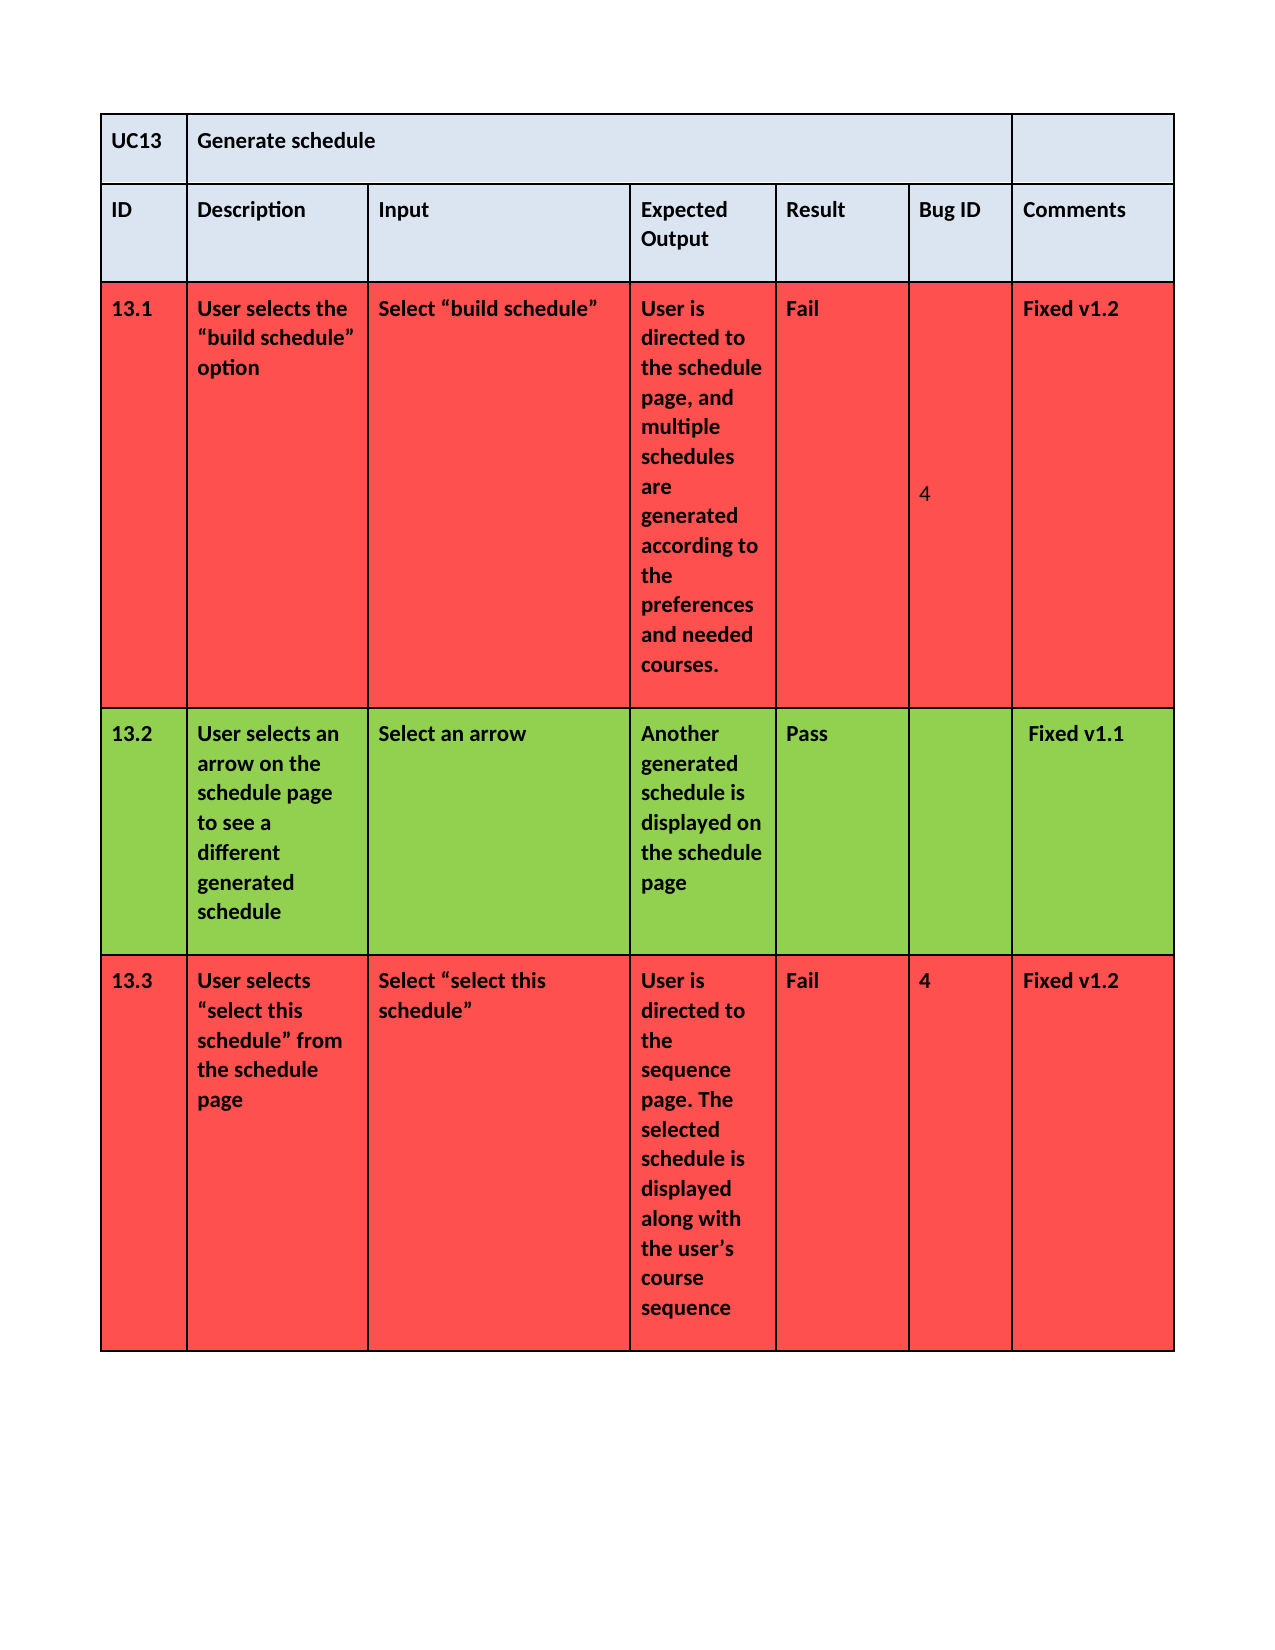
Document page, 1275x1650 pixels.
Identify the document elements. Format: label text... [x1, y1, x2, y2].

table_header [1013, 115, 1173, 182]
table_cell User selects the “build schedule” option [188, 283, 367, 707]
table_cell Comments [1013, 185, 1173, 281]
table_cell User selects an arrow on the schedule page to see a different generated schedule [188, 709, 367, 954]
table_cell Fixed v1.2 [1013, 956, 1173, 1350]
table_header Generate schedule [188, 115, 1011, 182]
table_header UC13 [102, 115, 186, 182]
table_cell Fail [777, 956, 908, 1350]
table_cell User is directed to the schedule page, and multiple schedules are generated according to the preferences and needed courses. [631, 283, 775, 707]
table_cell Expected Output [631, 185, 775, 281]
table_cell [910, 709, 1011, 954]
table_cell 13.3 [102, 956, 186, 1350]
table_cell ID [102, 185, 186, 281]
table_cell 4 [910, 956, 1011, 1350]
table_cell User selects “select this schedule” from the schedule page [188, 956, 367, 1350]
table_cell Result [777, 185, 908, 281]
table_cell 4 [910, 283, 1011, 707]
table_cell Select an arrow [369, 709, 629, 954]
table_cell Description [188, 185, 367, 281]
table_cell 13.1 [102, 283, 186, 707]
table_cell Fixed v1.1 [1013, 709, 1173, 954]
table_cell Input [369, 185, 629, 281]
table_cell 13.2 [102, 709, 186, 954]
table_cell Fixed v1.2 [1013, 283, 1173, 707]
table_cell Pass [777, 709, 908, 954]
table_cell User is directed to the sequence page. The selected schedule is displayed along with the user’s course sequence [631, 956, 775, 1350]
table_cell Select “build schedule” [369, 283, 629, 707]
table_cell Fail [777, 283, 908, 707]
table_cell Select “select this schedule” [369, 956, 629, 1350]
table_cell Bug ID [910, 185, 1011, 281]
table_cell Another generated schedule is displayed on the schedule page [631, 709, 775, 954]
